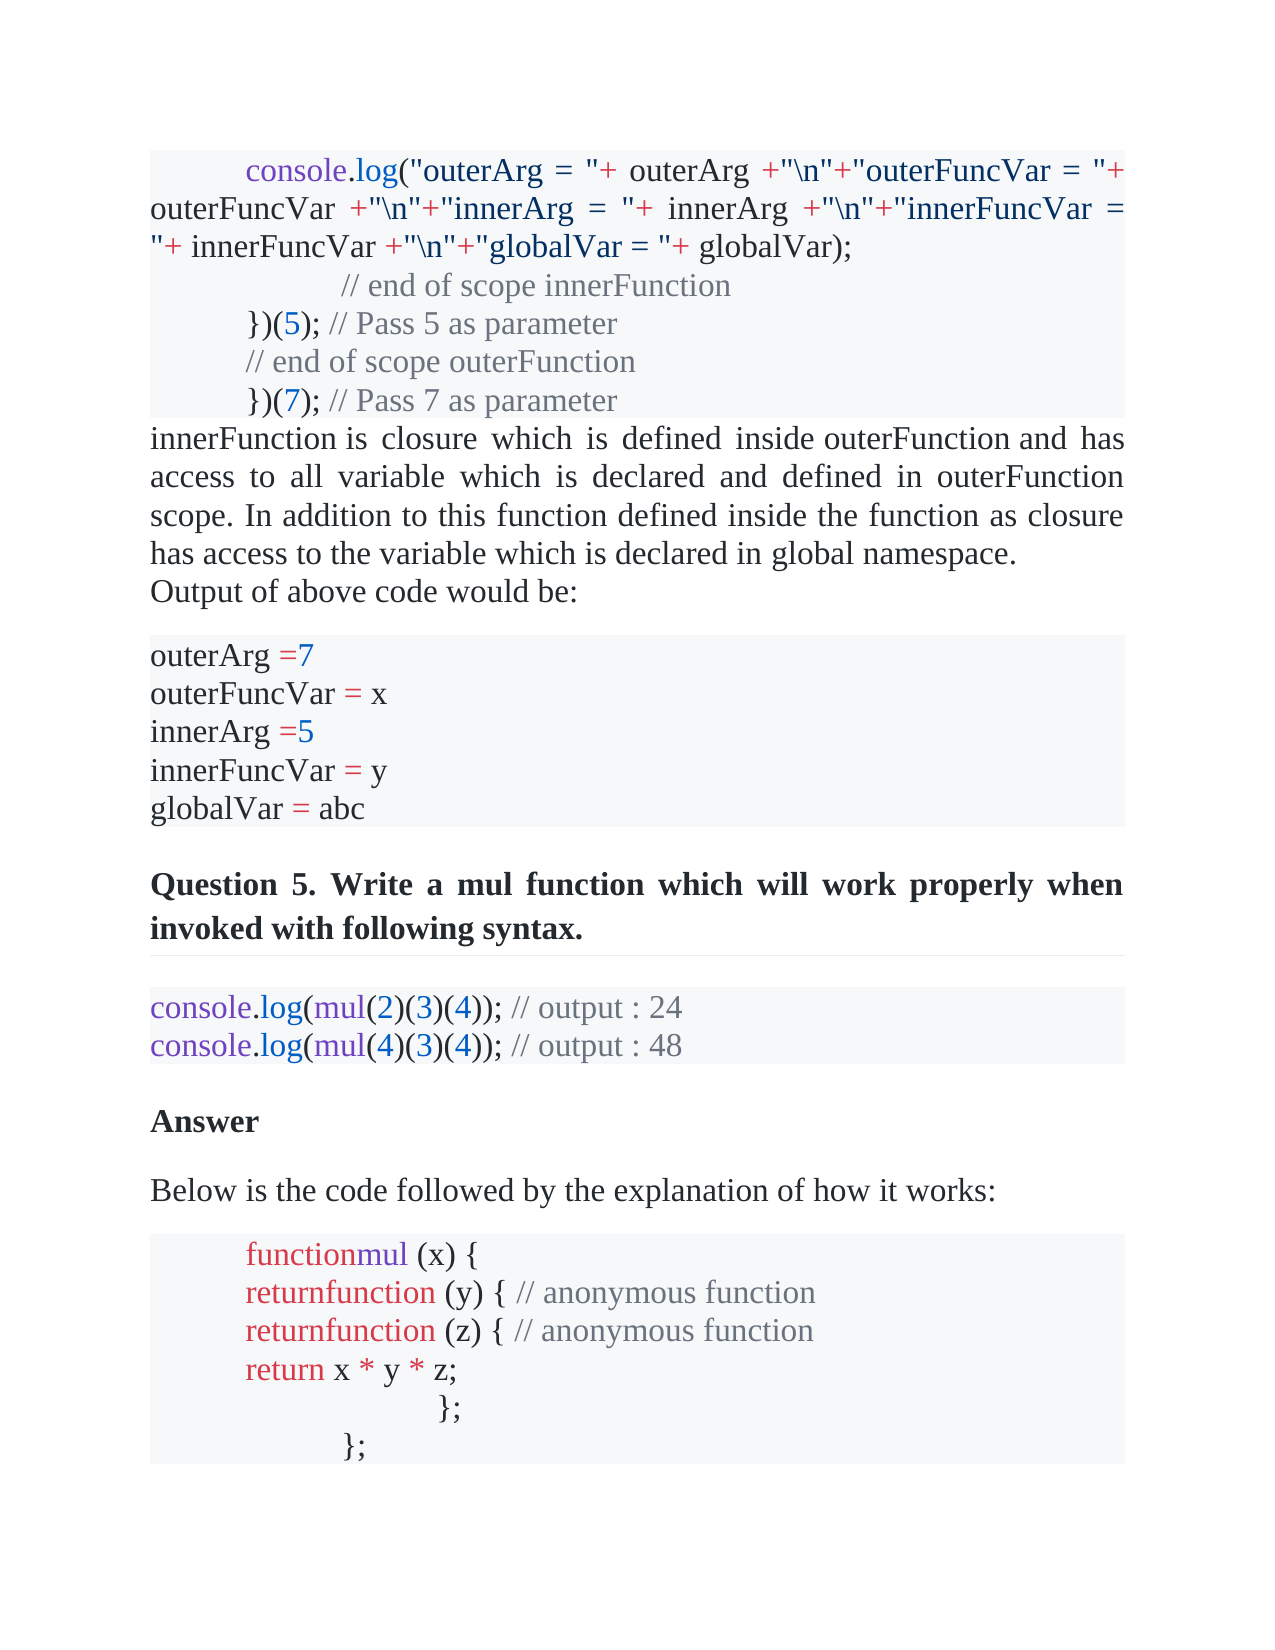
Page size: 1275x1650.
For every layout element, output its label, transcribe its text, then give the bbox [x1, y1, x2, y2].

text console.log(mul(4)(3)(4)); // output : 48 [150, 1026, 1125, 1064]
text Output of above code would be: [150, 572, 1125, 610]
text globalVar = abc [150, 788, 1125, 827]
text functionmul (x) { [150, 1234, 1125, 1272]
text return x * y * z; [150, 1349, 1125, 1387]
text console.log(mul(2)(3)(4)); // output : 24 [150, 987, 1125, 1026]
text })(7); // Pass 7 as parameter [150, 380, 1125, 418]
text outerFuncVar = x [150, 673, 1125, 712]
text }; [150, 1425, 1125, 1464]
text innerArg =5 [150, 712, 1125, 750]
text // end of scope innerFunction [150, 265, 1125, 303]
text innerFuncVar = y [150, 750, 1125, 788]
text })(5); // Pass 5 as parameter [150, 303, 1125, 342]
text returnfunction (y) { // anonymous function [150, 1272, 1125, 1310]
text innerFunction is closure which is defined inside outerFunction and has access to all variable which is declared and defined in outerFunction scope. In addition to this function defined inside the function as closure has access to the variable which is declared in global namespace. [150, 418, 1125, 572]
subtitle Answer [150, 1101, 1125, 1140]
text // end of scope outerFunction [150, 342, 1125, 380]
text Below is the code followed by the explanation of how it works: [150, 1170, 1125, 1209]
text console.log("outerArg = "+ outerArg +"\n"+"outerFuncVar = "+ outerFuncVar +"\n"+"innerArg = "+ innerArg +"\n"+"innerFuncVar = "+ innerFuncVar +"\n"+"globalVar = "+ globalVar); [150, 150, 1125, 265]
text }; [150, 1387, 1125, 1425]
text returnfunction (z) { // anonymous function [150, 1310, 1125, 1349]
text outerArg =7 [150, 635, 1125, 673]
subtitle Question 5. Write a mul function which will work properly when invoked with following syntax. [150, 864, 1125, 955]
